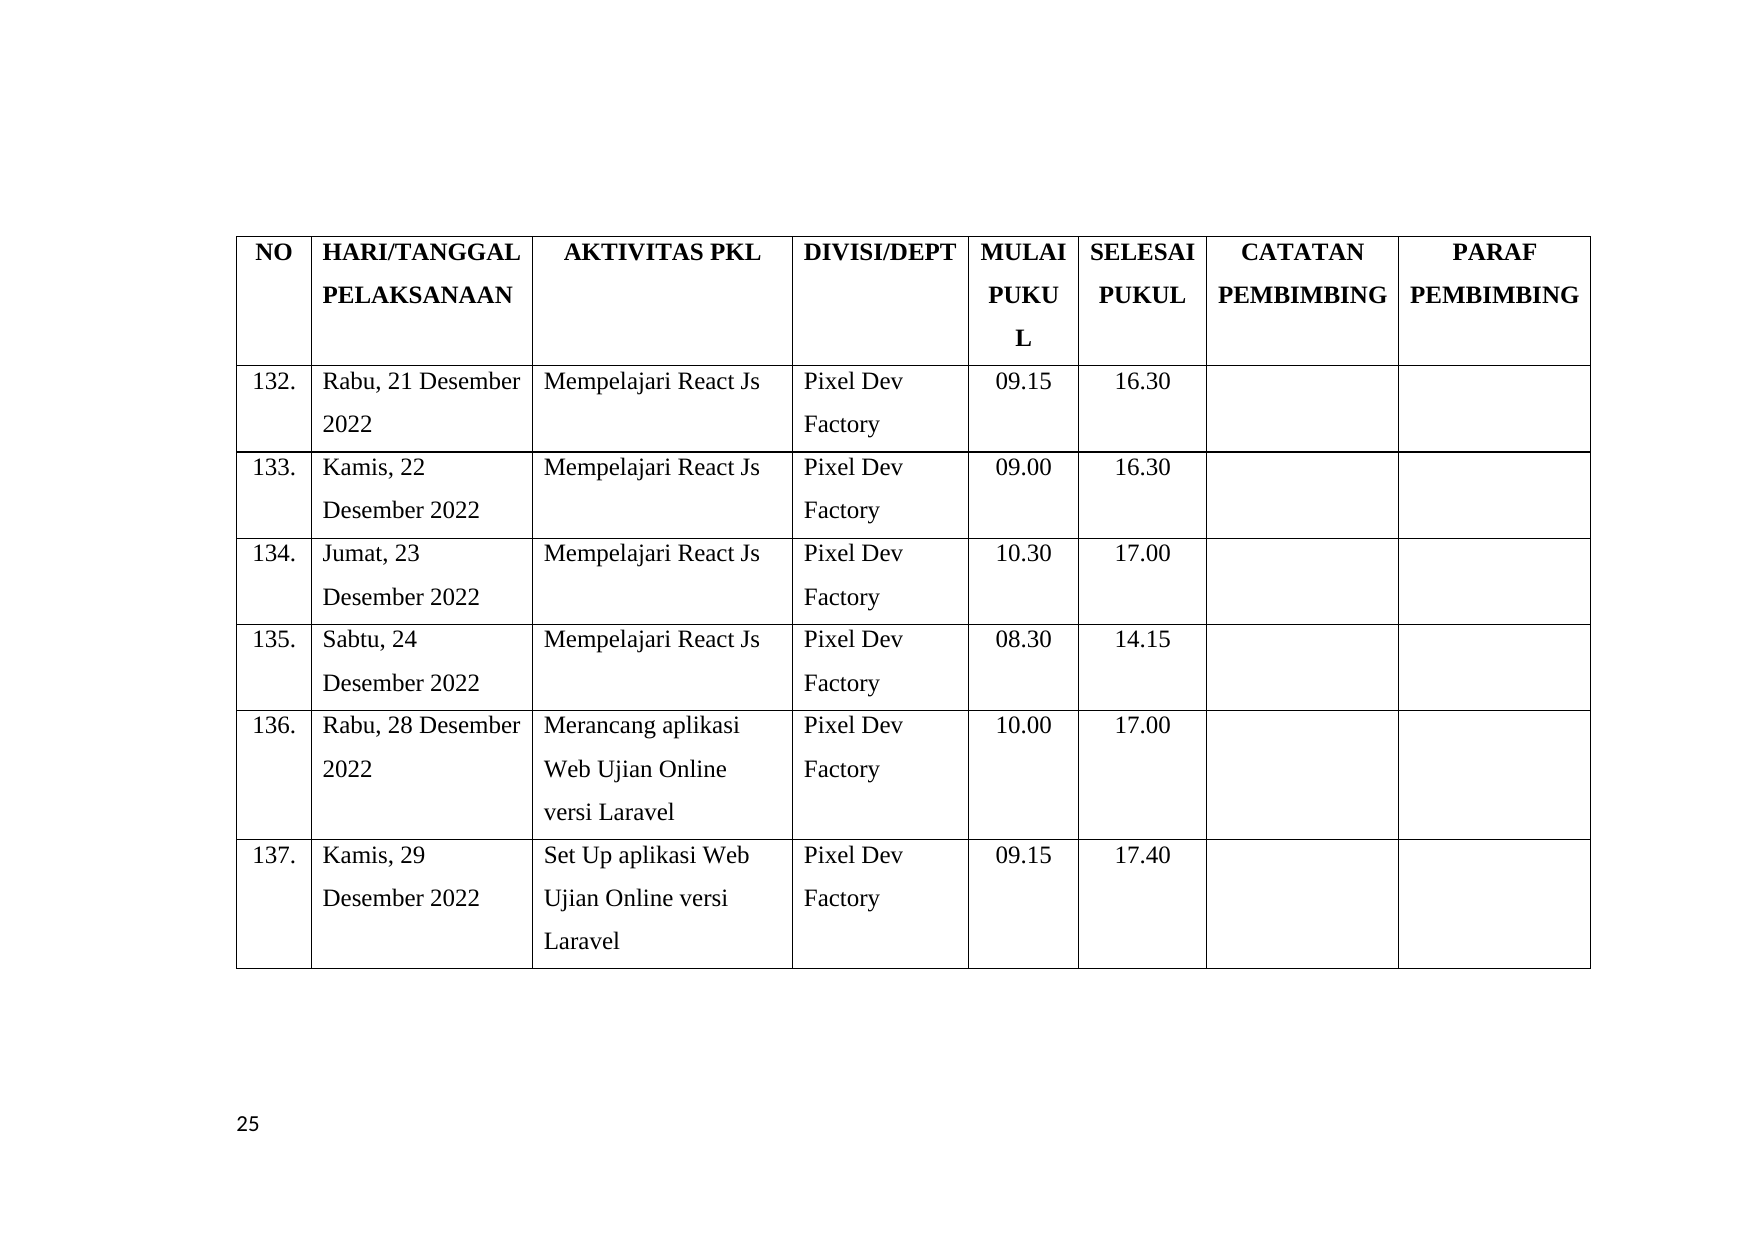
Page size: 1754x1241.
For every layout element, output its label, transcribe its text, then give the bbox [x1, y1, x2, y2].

table_cell 08.30 [969, 625, 1078, 709]
table_header SELESAI PUKUL [1079, 237, 1206, 365]
table_cell 09.15 [969, 366, 1078, 451]
table_cell [1399, 453, 1590, 537]
table_cell Pixel Dev Factory [793, 453, 968, 537]
table_cell 133. [237, 453, 311, 537]
table_cell Pixel Dev Factory [793, 711, 968, 839]
table_cell 17.00 [1079, 539, 1206, 623]
table_cell 17.40 [1079, 840, 1206, 968]
table_cell Mempelajari React Js [533, 453, 792, 537]
table_cell [1207, 840, 1398, 968]
table_cell 10.00 [969, 711, 1078, 839]
table_cell 136. [237, 711, 311, 839]
table_header CATATAN PEMBIMBING [1207, 237, 1398, 365]
table_header NO [237, 237, 311, 365]
table_cell [1399, 711, 1590, 839]
table_cell 16.30 [1079, 366, 1206, 451]
table_cell Set Up aplikasi Web Ujian Online versi Laravel [533, 840, 792, 968]
table_header PARAF PEMBIMBING [1399, 237, 1590, 365]
table_cell Mempelajari React Js [533, 625, 792, 709]
table_cell 09.15 [969, 840, 1078, 968]
table_cell Pixel Dev Factory [793, 840, 968, 968]
table_cell Jumat, 23 Desember 2022 [312, 539, 532, 623]
table_cell [1207, 366, 1398, 451]
table_header MULAI PUKUL [969, 237, 1078, 365]
table_cell 17.00 [1079, 711, 1206, 839]
table_cell Pixel Dev Factory [793, 625, 968, 709]
table_cell Merancang aplikasi Web Ujian Online versi Laravel [533, 711, 792, 839]
table_cell Pixel Dev Factory [793, 539, 968, 623]
table_cell 137. [237, 840, 311, 968]
table_cell 14.15 [1079, 625, 1206, 709]
table_cell 16.30 [1079, 453, 1206, 537]
table_header DIVISI/DEPT [793, 237, 968, 365]
table_cell Mempelajari React Js [533, 539, 792, 623]
table_cell Mempelajari React Js [533, 366, 792, 451]
table_cell [1399, 366, 1590, 451]
table_cell [1399, 840, 1590, 968]
table_cell Sabtu, 24 Desember 2022 [312, 625, 532, 709]
table_cell Rabu, 21 Desember 2022 [312, 366, 532, 451]
table_cell Kamis, 29 Desember 2022 [312, 840, 532, 968]
table_cell 135. [237, 625, 311, 709]
table_cell [1399, 625, 1590, 709]
table_cell Rabu, 28 Desember 2022 [312, 711, 532, 839]
table_cell [1207, 453, 1398, 537]
table_header AKTIVITAS PKL [533, 237, 792, 365]
table_header HARI/TANGGAL PELAKSANAAN [312, 237, 532, 365]
table_cell Pixel Dev Factory [793, 366, 968, 451]
table_cell Kamis, 22 Desember 2022 [312, 453, 532, 537]
table_cell 132. [237, 366, 311, 451]
table_cell [1207, 711, 1398, 839]
table_cell [1207, 625, 1398, 709]
table_cell [1207, 539, 1398, 623]
table_cell 10.30 [969, 539, 1078, 623]
table_cell [1399, 539, 1590, 623]
table_cell 09.00 [969, 453, 1078, 537]
table_cell 134. [237, 539, 311, 623]
